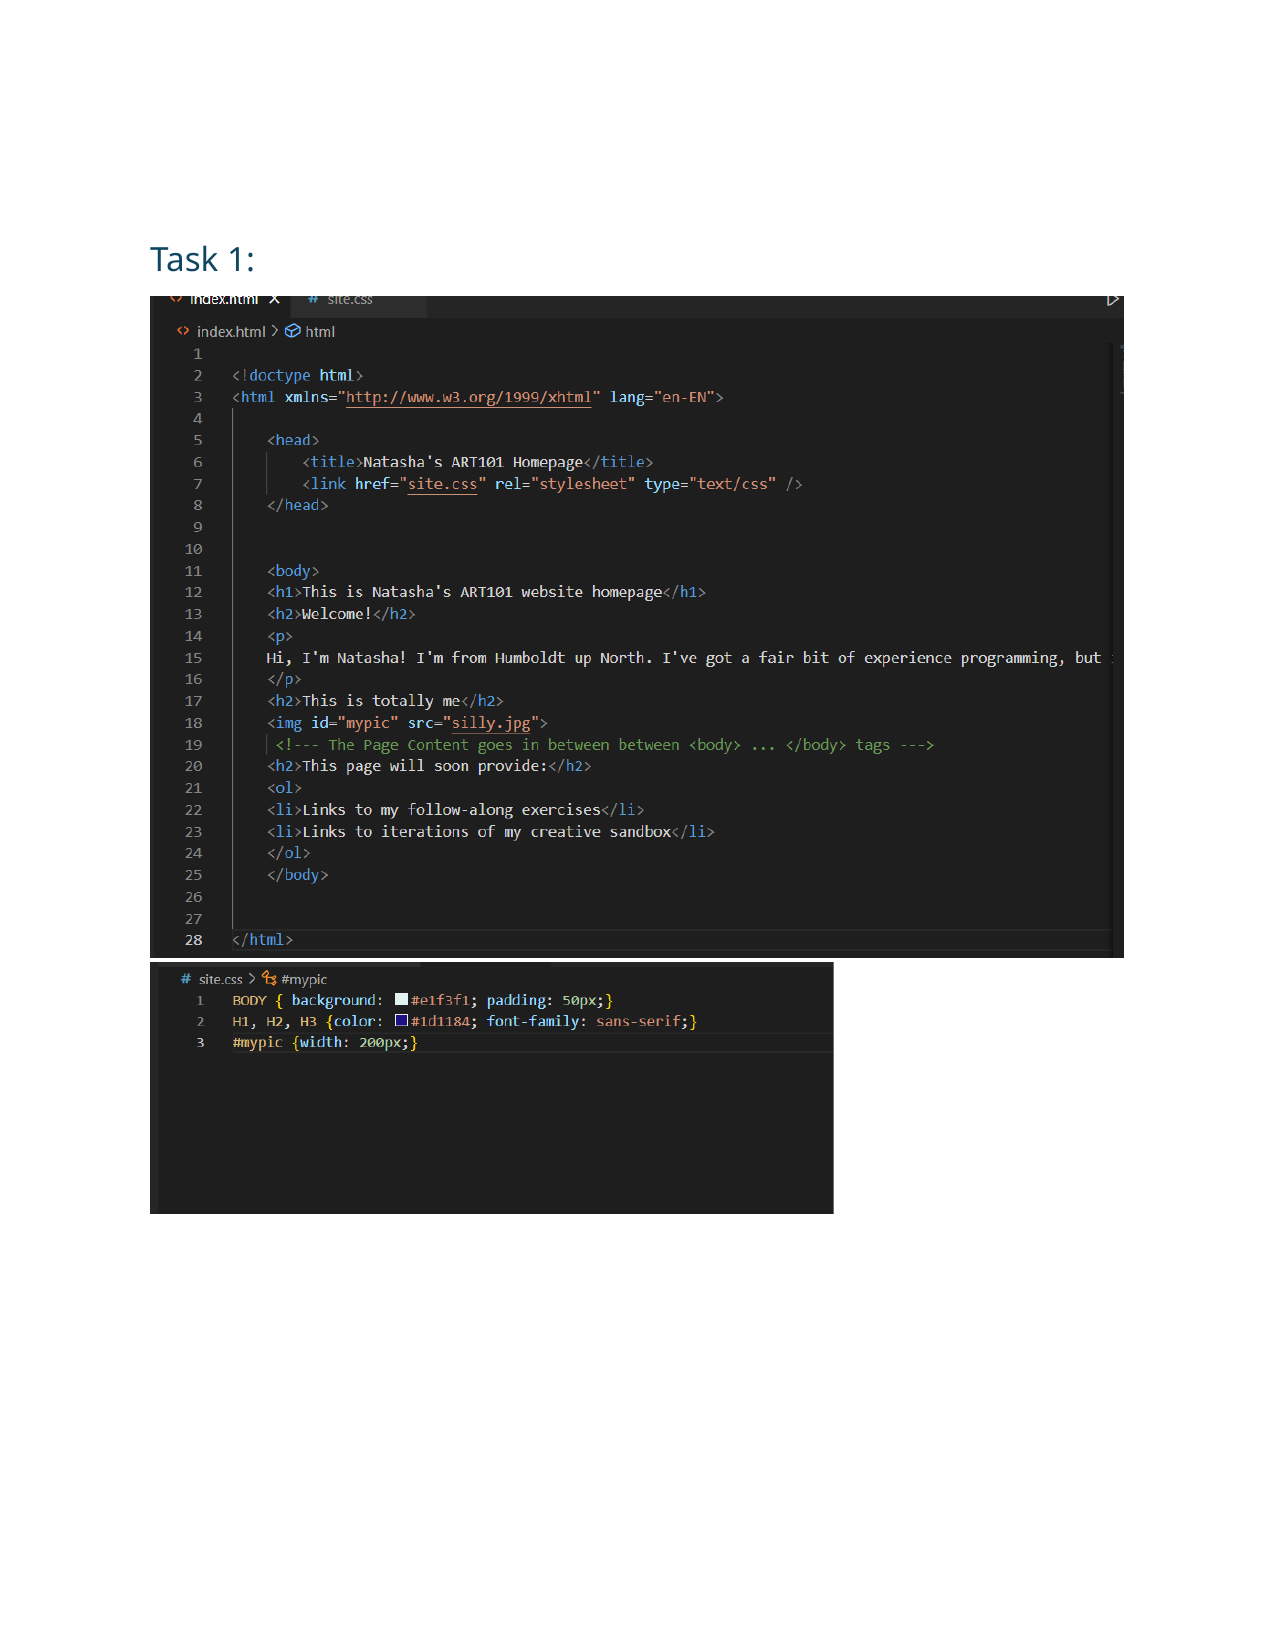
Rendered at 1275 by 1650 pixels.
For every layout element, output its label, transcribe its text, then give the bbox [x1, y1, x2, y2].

picture [150, 296, 1124, 958]
picture [150, 962, 834, 1214]
subtitle Task 1: [150, 236, 1125, 281]
